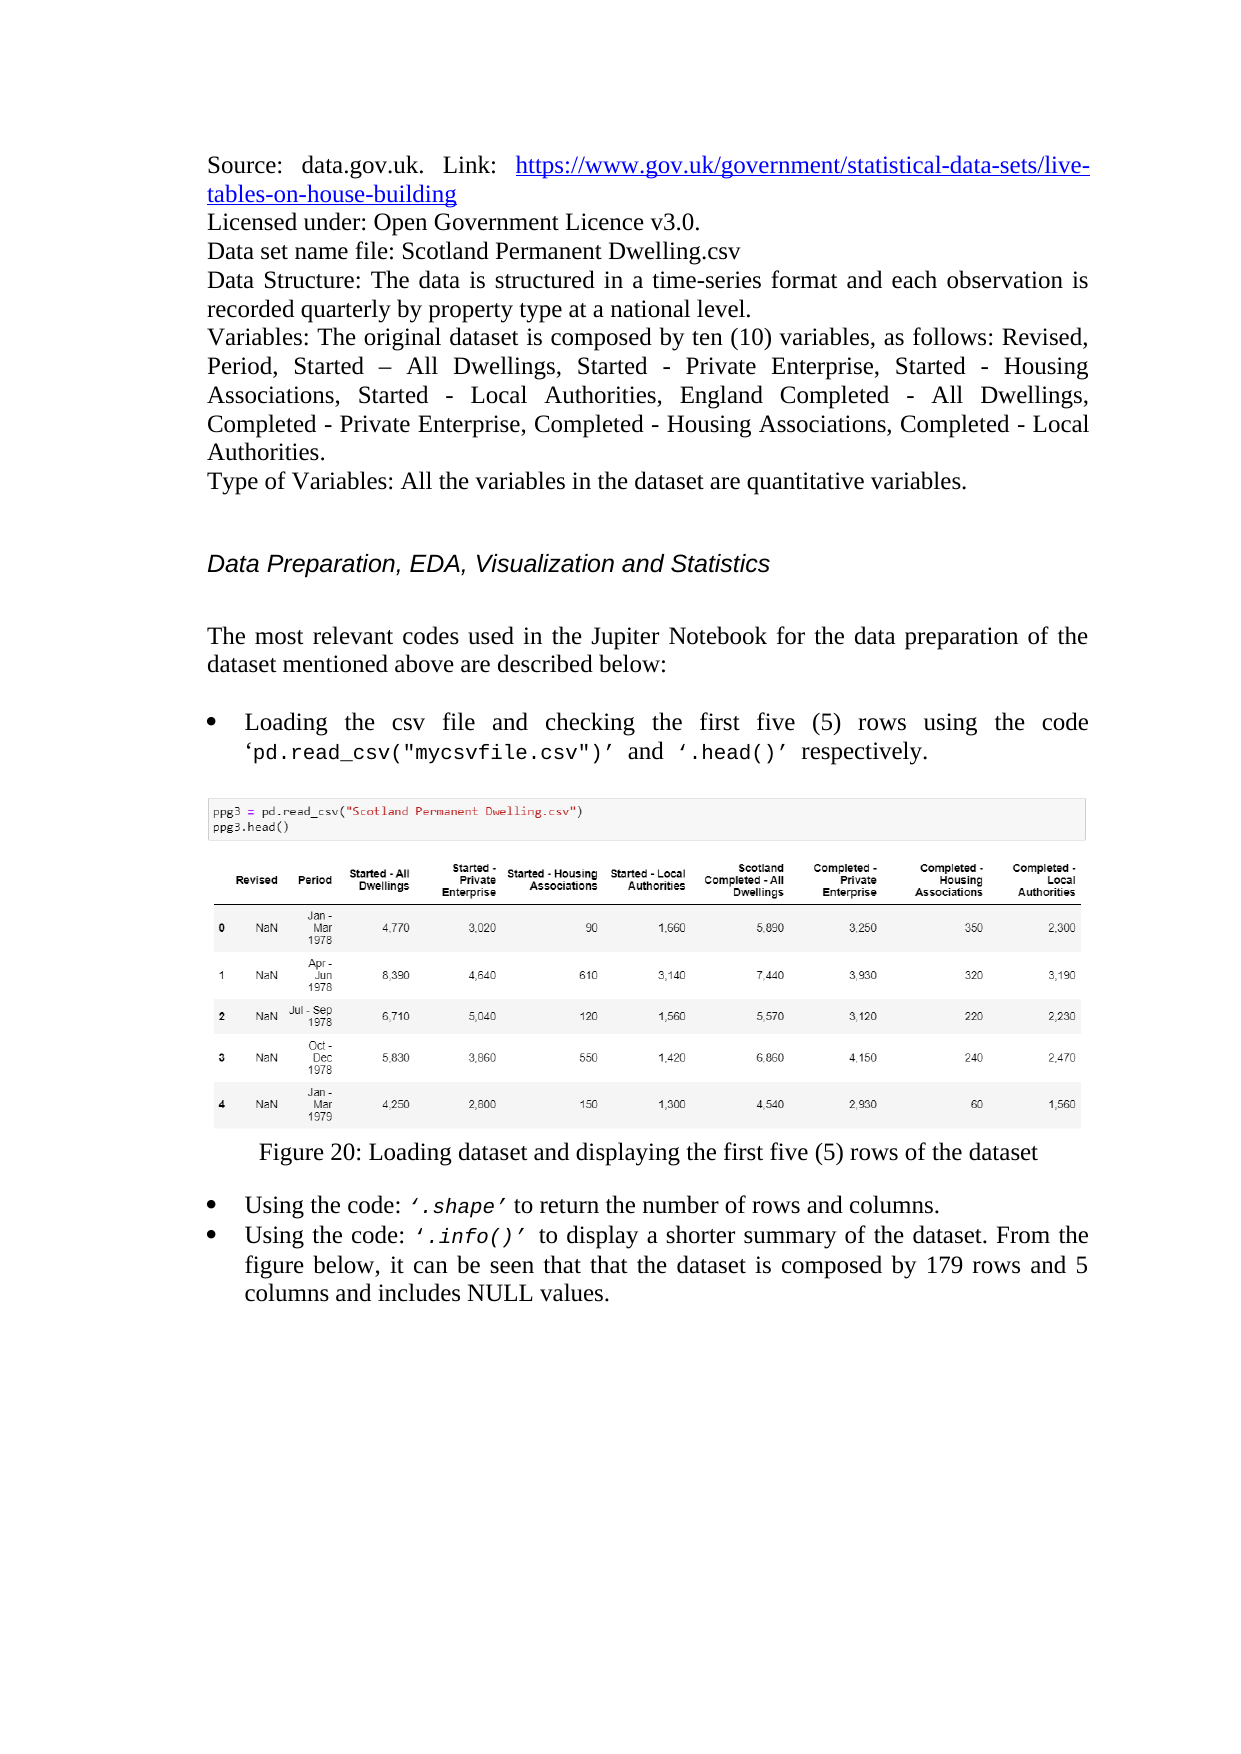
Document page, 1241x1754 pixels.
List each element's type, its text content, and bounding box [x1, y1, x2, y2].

picture [206, 794, 1091, 1137]
text Type of Variables: All the variables in the dataset are quantitative variables. [207, 466, 1090, 495]
list Loading the csv file and checking the first five (5) rows using the code ‘pd.read_csv("mycsvfile.csv")’ and ‘.head()’ respectively. [207, 707, 1090, 765]
list Using the code: ‘.shape’ to return the number of rows and columns. [207, 1191, 1090, 1220]
text The most relevant codes used in the Jupiter Notebook for the data preparation of the dataset mentioned above are described below: [207, 621, 1090, 678]
subtitle Data Preparation, EDA, Visualization and Statistics [207, 549, 1090, 577]
text Licensed under: Open Government Licence v3.0. [207, 207, 1090, 236]
list Using the code: ‘.info()’ to display a shorter summary of the dataset. From the figure below, it can be seen that that the dataset is composed by 179 rows and 5 columns and includes NULL values. [207, 1220, 1090, 1307]
text Data Structure: The data is structured in a time-series format and each observation is recorded quarterly by property type at a national level. [207, 265, 1090, 322]
text Data set name file: Scotland Permanent Dwelling.csv [207, 236, 1090, 265]
text Variables: The original dataset is composed by ten (10) variables, as follows: Revised, Period, Started – All Dwellings, Started - Private Enterprise, Started - Housing Associations, Started - Local Authorities, England Completed - All Dwellings, Completed - Private Enterprise, Completed - Housing Associations, Completed - Local Authorities. [207, 322, 1090, 466]
text Source: data.gov.uk. Link: https://www.gov.uk/government/statistical-data-sets/live-tables-on-house-building [207, 150, 1090, 207]
